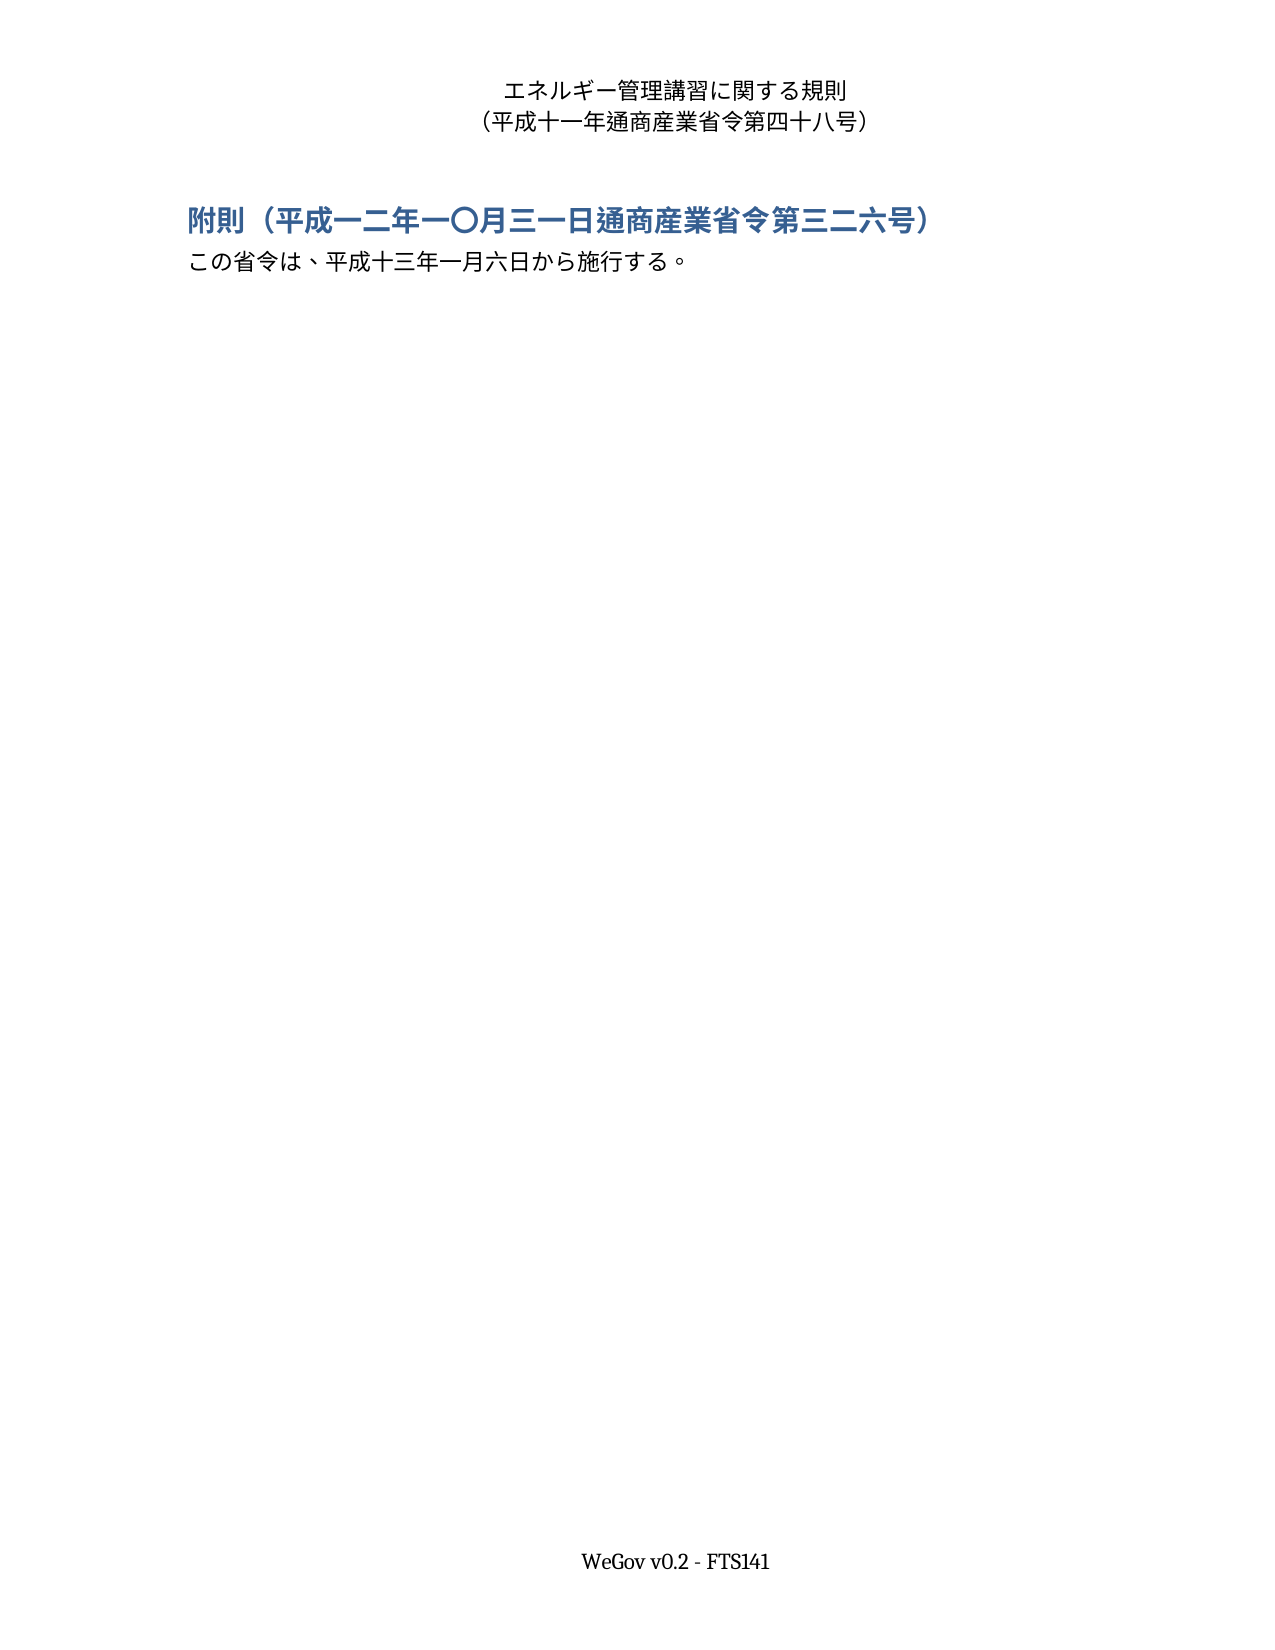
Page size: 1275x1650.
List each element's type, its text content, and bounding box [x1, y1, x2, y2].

subtitle 附則（平成一二年一〇月三一日通商産業省令第三二六号） [187, 200, 1087, 240]
text この省令は、平成十三年一月六日から施行する。 [187, 246, 1087, 277]
